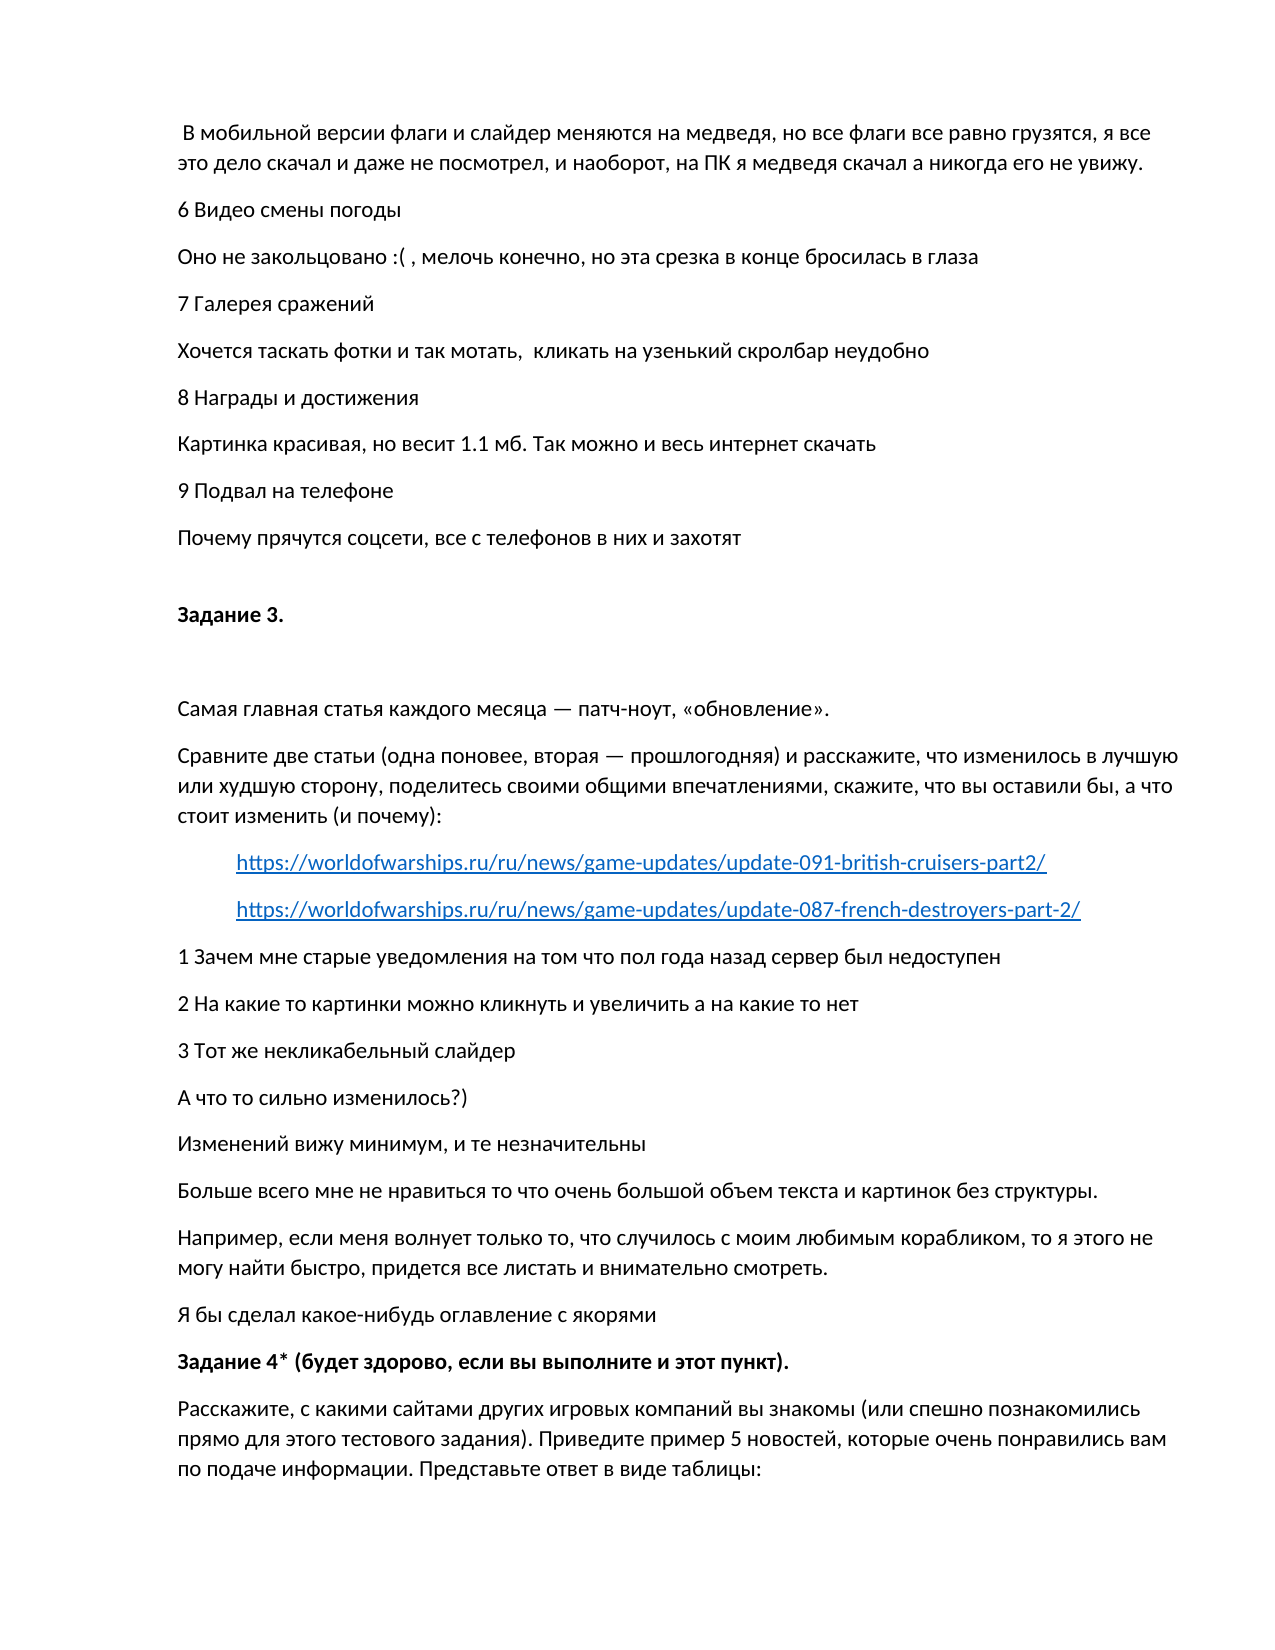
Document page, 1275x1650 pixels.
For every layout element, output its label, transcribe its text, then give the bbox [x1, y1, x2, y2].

text В мобильной версии флаги и слайдер меняются на медведя, но все флаги все равно грузятся, я все это дело скачал и даже не посмотрел, и наоборот, на ПК я медведя скачал а никогда его не увижу. [177, 118, 1186, 176]
text 1 Зачем мне старые уведомления на том что пол года назад сервер был недоступен [177, 942, 1186, 970]
text Больше всего мне не нравиться то что очень большой объем текста и картинок без структуры. [177, 1176, 1186, 1204]
text Самая главная статья каждого месяца — патч-ноут, «обновление». [177, 694, 1186, 722]
text 9 Подвал на телефоне [177, 476, 1186, 504]
text Расскажите, с какими сайтами других игровых компаний вы знакомы (или спешно познакомились прямо для этого тестового задания). Приведите пример 5 новостей, которые очень понравились вам по подаче информации. Представьте ответ в виде таблицы: [177, 1394, 1186, 1483]
text Задание 4* (будет здорово, если вы выполните и этот пункт). [177, 1347, 1186, 1375]
text Картинка красивая, но весит 1.1 мб. Так можно и весь интернет скачать [177, 429, 1186, 458]
text 3 Тот же некликабельный слайдер [177, 1036, 1186, 1064]
text Почему прячутся соцсети, все с телефонов в них и захотят [177, 523, 1186, 582]
text Оно не закольцовано :( , мелочь конечно, но эта срезка в конце бросилась в глаза [177, 242, 1186, 270]
text А что то сильно изменилось?) [177, 1083, 1186, 1111]
text https://worldofwarships.ru/ru/news/game-updates/update-091-british-cruisers-part2/ [177, 848, 1186, 876]
text 8 Награды и достижения [177, 383, 1186, 411]
text 6 Видео смены погоды [177, 195, 1186, 223]
text 7 Галерея сражений [177, 289, 1186, 317]
text 2 На какие то картинки можно кликнуть и увеличить а на какие то нет [177, 989, 1186, 1017]
text Задание 3. [177, 600, 1186, 628]
text https://worldofwarships.ru/ru/news/game-updates/update-087-french-destroyers-part-2/ [177, 895, 1186, 923]
text Изменений вижу минимум, и те незначительны [177, 1129, 1186, 1158]
text Например, если меня волнует только то, что случилось с моим любимым корабликом, то я этого не могу найти быстро, придется все листать и внимательно смотреть. [177, 1223, 1186, 1282]
text Я бы сделал какое-нибудь оглавление с якорями [177, 1300, 1186, 1328]
text Хочется таскать фотки и так мотать, кликать на узенький скролбар неудобно [177, 336, 1186, 364]
text Сравните две статьи (одна поновее, вторая — прошлогодняя) и расскажите, что изменилось в лучшую или худшую сторону, поделитесь своими общими впечатлениями, скажите, что вы оставили бы, а что стоит изменить (и почему): [177, 741, 1186, 829]
